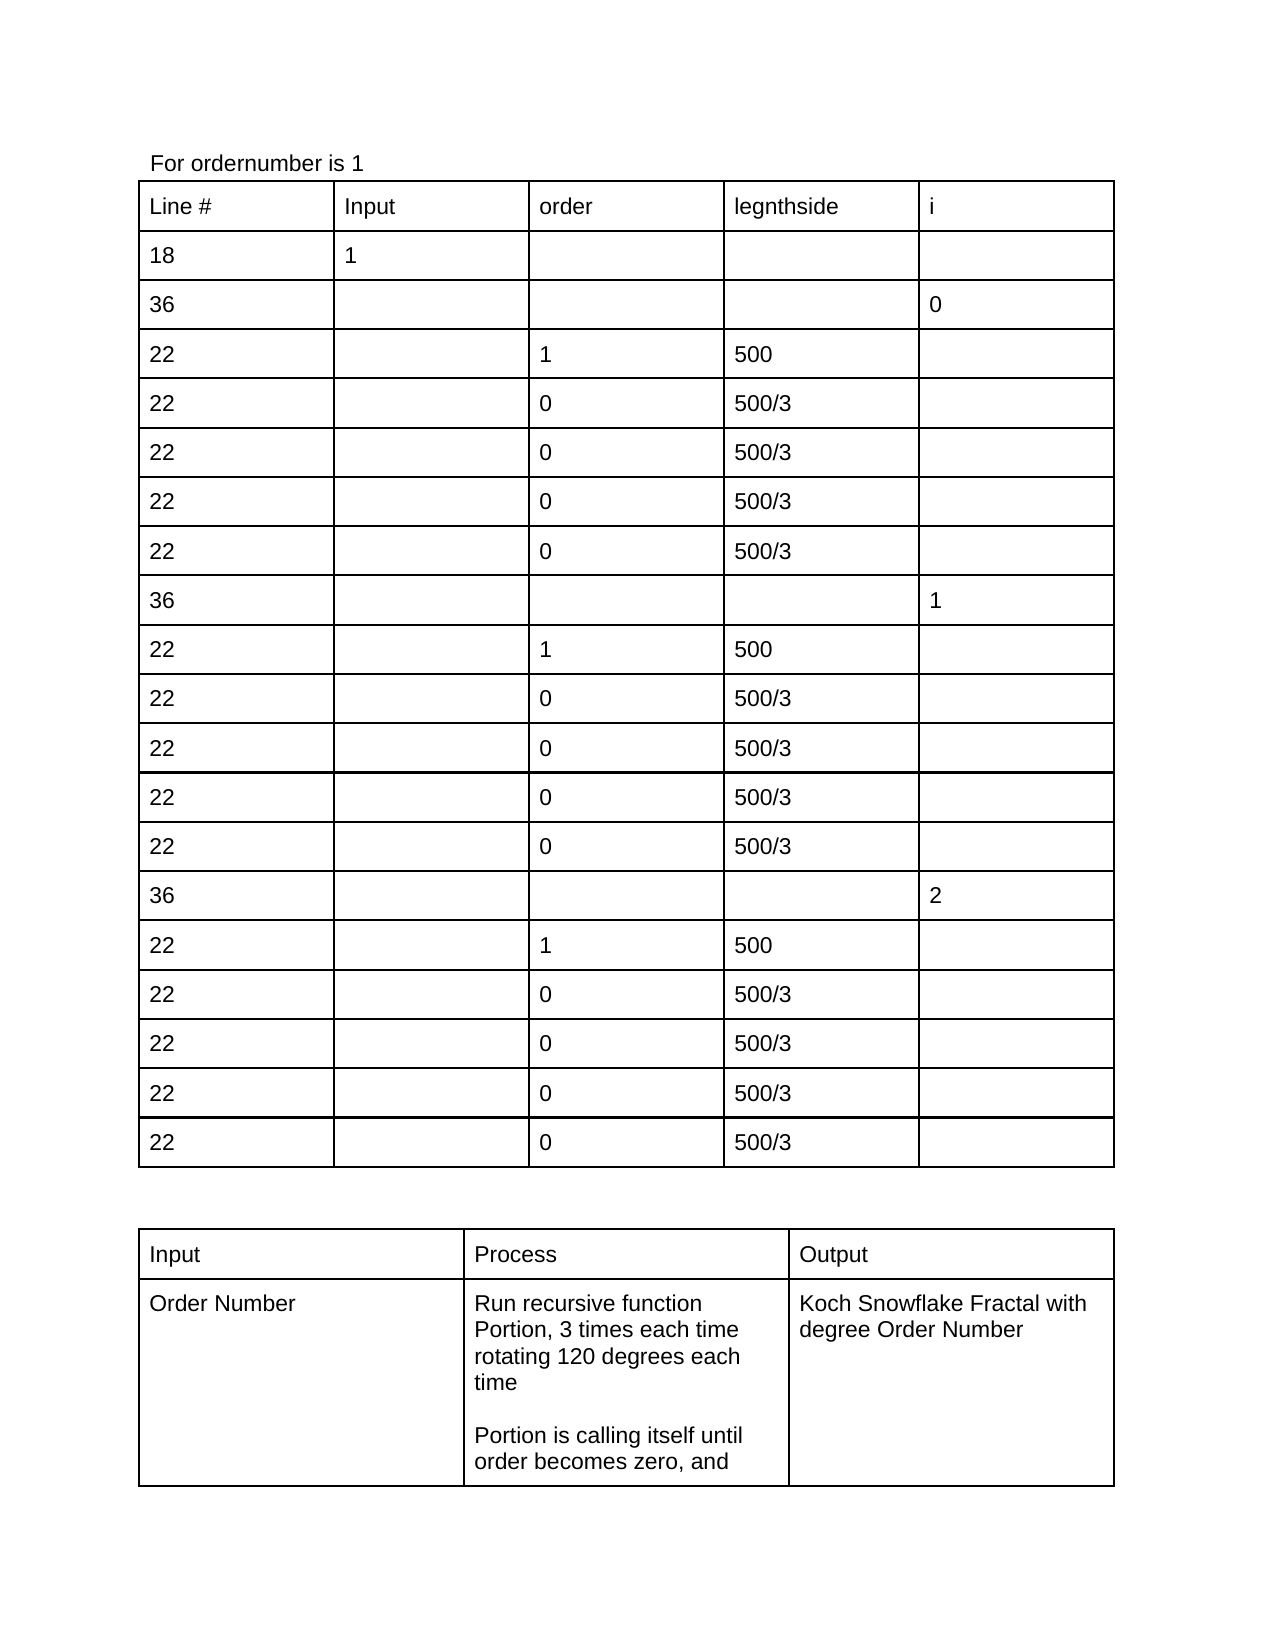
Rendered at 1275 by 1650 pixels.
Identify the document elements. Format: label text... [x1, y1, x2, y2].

table_cell 0 [530, 971, 723, 1018]
table_cell 22 [140, 478, 333, 525]
table_cell [725, 576, 918, 624]
table_header Line # [140, 182, 333, 229]
table_cell 0 [530, 379, 723, 427]
table_cell 500/3 [725, 724, 918, 771]
table_cell [335, 823, 528, 870]
table_cell 500 [725, 921, 918, 968]
table_cell [530, 281, 723, 328]
table_cell 22 [140, 330, 333, 377]
table_cell 500/3 [725, 1069, 918, 1116]
table_cell [335, 478, 528, 525]
table_cell 1 [335, 232, 528, 279]
table_cell 500/3 [725, 971, 918, 1018]
table_cell [920, 1020, 1113, 1067]
table_cell 22 [140, 379, 333, 427]
table_cell [335, 576, 528, 624]
table_header Input [140, 1230, 463, 1277]
table_cell 36 [140, 872, 333, 919]
table_cell 500/3 [725, 675, 918, 722]
table_cell 0 [530, 724, 723, 771]
table_cell 22 [140, 429, 333, 476]
table_cell [335, 1020, 528, 1067]
table_cell [530, 872, 723, 919]
table_cell 500 [725, 626, 918, 673]
table_cell 0 [530, 1020, 723, 1067]
table_cell 22 [140, 724, 333, 771]
table_cell 0 [530, 478, 723, 525]
table_cell 500/3 [725, 478, 918, 525]
table_cell [725, 872, 918, 919]
table_cell [725, 232, 918, 279]
table_header Input [335, 182, 528, 229]
table_cell 500/3 [725, 774, 918, 821]
table_cell 0 [530, 774, 723, 821]
table_cell [335, 1119, 528, 1166]
table_cell [920, 774, 1113, 821]
table_cell 2 [920, 872, 1113, 919]
table_cell [920, 330, 1113, 377]
table_cell 0 [530, 429, 723, 476]
table_cell [335, 626, 528, 673]
table_cell 1 [530, 921, 723, 968]
table_cell 1 [530, 330, 723, 377]
table_cell [920, 527, 1113, 574]
table_cell 0 [920, 281, 1113, 328]
table_cell 500/3 [725, 823, 918, 870]
table_cell 22 [140, 626, 333, 673]
table_cell 22 [140, 921, 333, 968]
table_cell [335, 921, 528, 968]
table_cell [920, 232, 1113, 279]
table_cell [335, 724, 528, 771]
table_cell 500/3 [725, 429, 918, 476]
table_cell 1 [920, 576, 1113, 624]
table_header Output [790, 1230, 1113, 1277]
table_cell [920, 1119, 1113, 1166]
table_cell 500/3 [725, 1119, 918, 1166]
table_cell [920, 1069, 1113, 1116]
table_cell [335, 429, 528, 476]
table_cell [335, 971, 528, 1018]
table_cell [335, 1069, 528, 1116]
table_cell [335, 675, 528, 722]
table_cell 500/3 [725, 527, 918, 574]
table_cell [335, 281, 528, 328]
table_cell [920, 823, 1113, 870]
table_cell [920, 971, 1113, 1018]
table_cell [725, 281, 918, 328]
table_cell [530, 232, 723, 279]
table_cell 0 [530, 527, 723, 574]
table_cell [920, 429, 1113, 476]
table_cell 22 [140, 527, 333, 574]
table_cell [790, 1280, 1113, 1485]
table_cell [920, 921, 1113, 968]
table_cell [920, 478, 1113, 525]
table_cell Order Number [140, 1280, 463, 1485]
table_cell 0 [530, 1119, 723, 1166]
table_cell 36 [140, 576, 333, 624]
table_cell 500/3 [725, 379, 918, 427]
table_header Process [465, 1230, 788, 1277]
table_cell 22 [140, 1020, 333, 1067]
table_cell [335, 872, 528, 919]
table_cell 22 [140, 1069, 333, 1116]
table_cell 36 [140, 281, 333, 328]
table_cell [465, 1280, 788, 1485]
table_cell [335, 774, 528, 821]
table_cell [335, 330, 528, 377]
table_cell 22 [140, 1119, 333, 1166]
table_cell 18 [140, 232, 333, 279]
table_cell 500/3 [725, 1020, 918, 1067]
table_cell [920, 379, 1113, 427]
table_cell [335, 527, 528, 574]
table_cell 22 [140, 774, 333, 821]
table_header i [920, 182, 1113, 229]
table_cell 0 [530, 823, 723, 870]
table_header order [530, 182, 723, 229]
table_cell [530, 576, 723, 624]
table_cell [920, 724, 1113, 771]
table_cell 1 [530, 626, 723, 673]
table_cell 500 [725, 330, 918, 377]
table_cell 22 [140, 971, 333, 1018]
table_header legnthside [725, 182, 918, 229]
table_cell 22 [140, 675, 333, 722]
table_cell [335, 379, 528, 427]
table_cell 0 [530, 1069, 723, 1116]
table_cell [920, 675, 1113, 722]
table_cell [920, 626, 1113, 673]
table_cell 0 [530, 675, 723, 722]
table_cell 22 [140, 823, 333, 870]
text For ordernumber is 1 [150, 150, 1125, 176]
